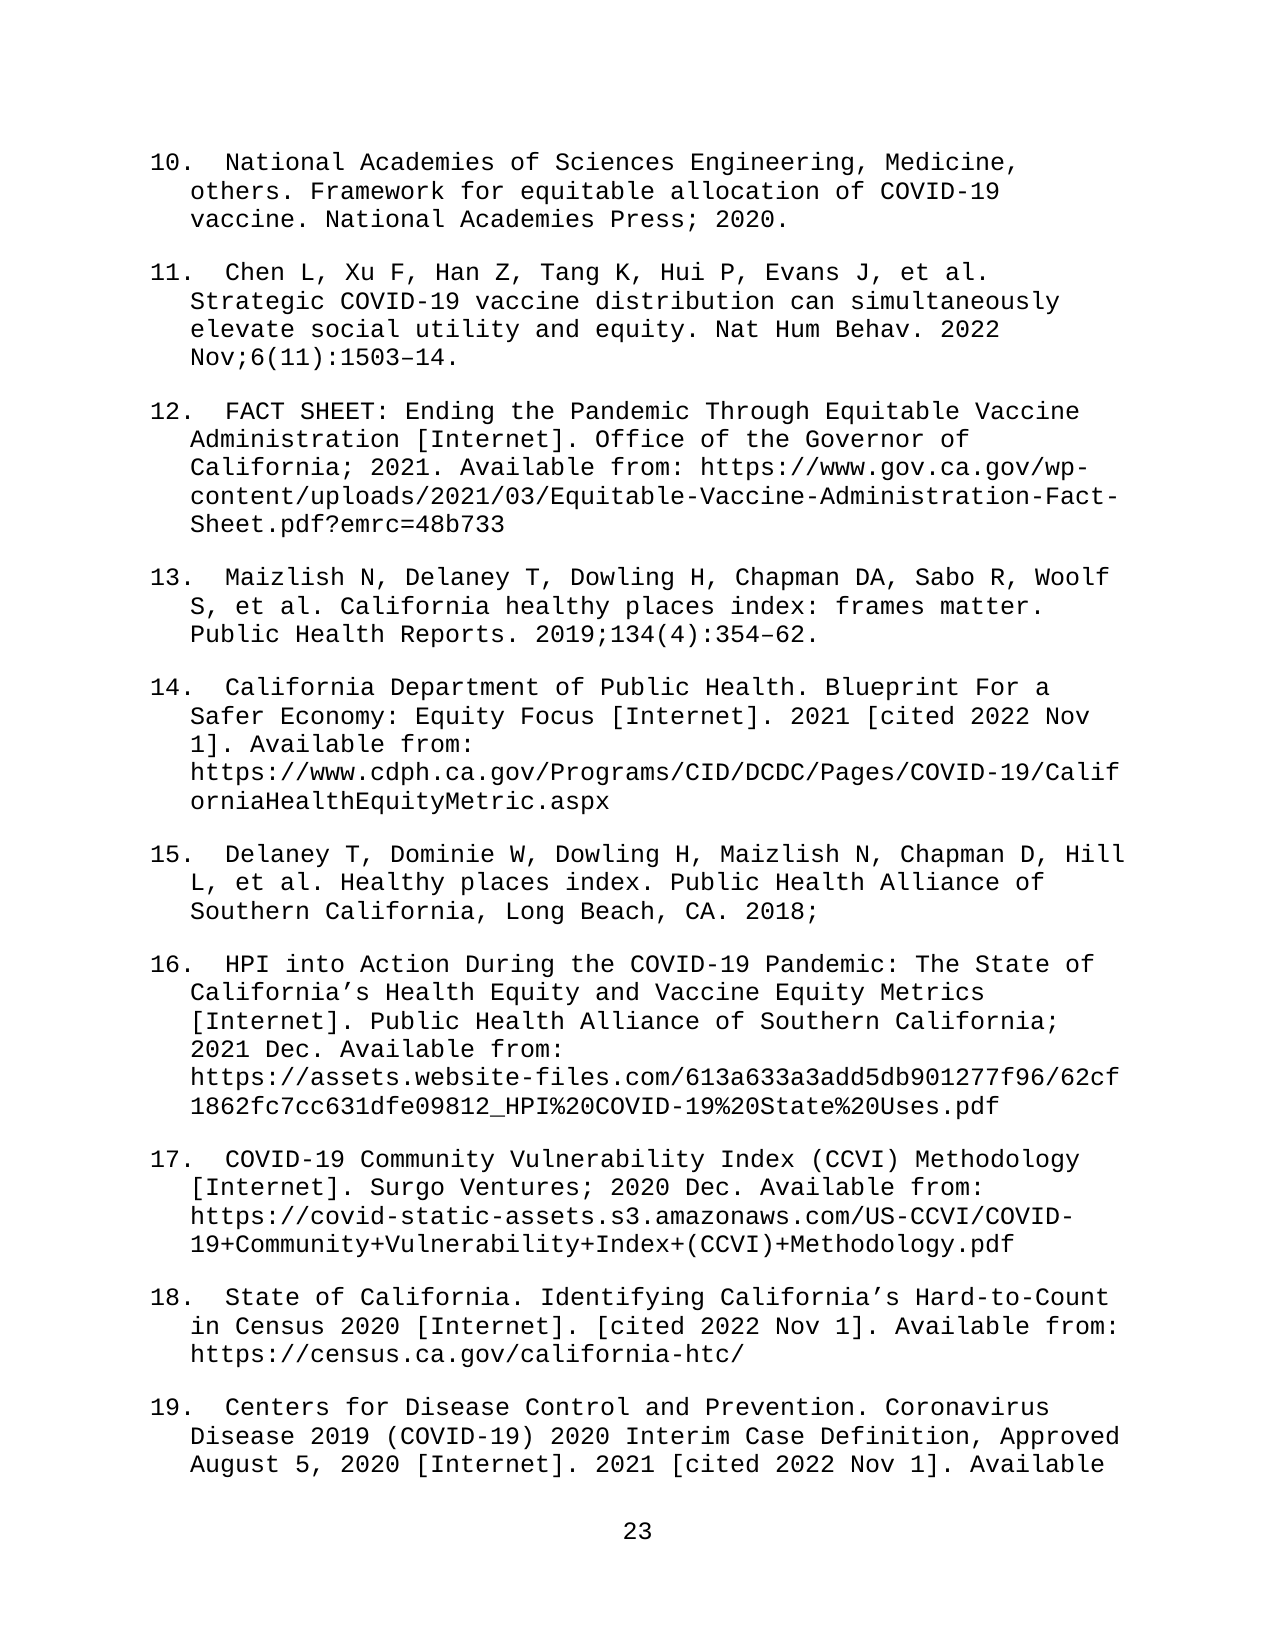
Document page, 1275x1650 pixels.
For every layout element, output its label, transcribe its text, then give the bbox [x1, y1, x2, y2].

text 11. Chen L, Xu F, Han Z, Tang K, Hui P, Evans J, et al. Strategic COVID-19 vaccine distribution can simultaneously elevate social utility and equity. Nat Hum Behav. 2022 Nov;6(11):1503–14. [150, 260, 1125, 373]
text 17. COVID-19 Community Vulnerability Index (CCVI) Methodology [Internet]. Surgo Ventures; 2020 Dec. Available from: https://covid-static-assets.s3.amazonaws.com/US-CCVI/COVID-19+Community+Vulnerability+Index+(CCVI)+Methodology.pdf [150, 1147, 1125, 1260]
text 10. National Academies of Sciences Engineering, Medicine, others. Framework for equitable allocation of COVID-19 vaccine. National Academies Press; 2020. [150, 150, 1125, 235]
text 15. Delaney T, Dominie W, Dowling H, Maizlish N, Chapman D, Hill L, et al. Healthy places index. Public Health Alliance of Southern California, Long Beach, CA. 2018; [150, 842, 1125, 927]
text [150, 1395, 1125, 1480]
text 13. Maizlish N, Delaney T, Dowling H, Chapman DA, Sabo R, Woolf S, et al. California healthy places index: frames matter. Public Health Reports. 2019;134(4):354–62. [150, 565, 1125, 650]
text 14. California Department of Public Health. Blueprint For a Safer Economy: Equity Focus [Internet]. 2021 [cited 2022 Nov 1]. Available from: https://www.cdph.ca.gov/Programs/CID/DCDC/Pages/COVID-19/CaliforniaHealthEquityMetric.aspx [150, 675, 1125, 817]
text 12. FACT SHEET: Ending the Pandemic Through Equitable Vaccine Administration [Internet]. Office of the Governor of California; 2021. Available from: https://www.gov.ca.gov/wp-content/uploads/2021/03/Equitable-Vaccine-Administration-Fact-Sheet.pdf?emrc=48b733 [150, 398, 1125, 540]
text 16. HPI into Action During the COVID-19 Pandemic: The State of California’s Health Equity and Vaccine Equity Metrics [Internet]. Public Health Alliance of Southern California; 2021 Dec. Available from: https://assets.website-files.com/613a633a3add5db901277f96/62cf1862fc7cc631dfe09812_HPI%20COVID-19%20State%20Uses.pdf [150, 952, 1125, 1122]
text 18. State of California. Identifying California’s Hard-to-Count in Census 2020 [Internet]. [cited 2022 Nov 1]. Available from: https://census.ca.gov/california-htc/ [150, 1285, 1125, 1370]
